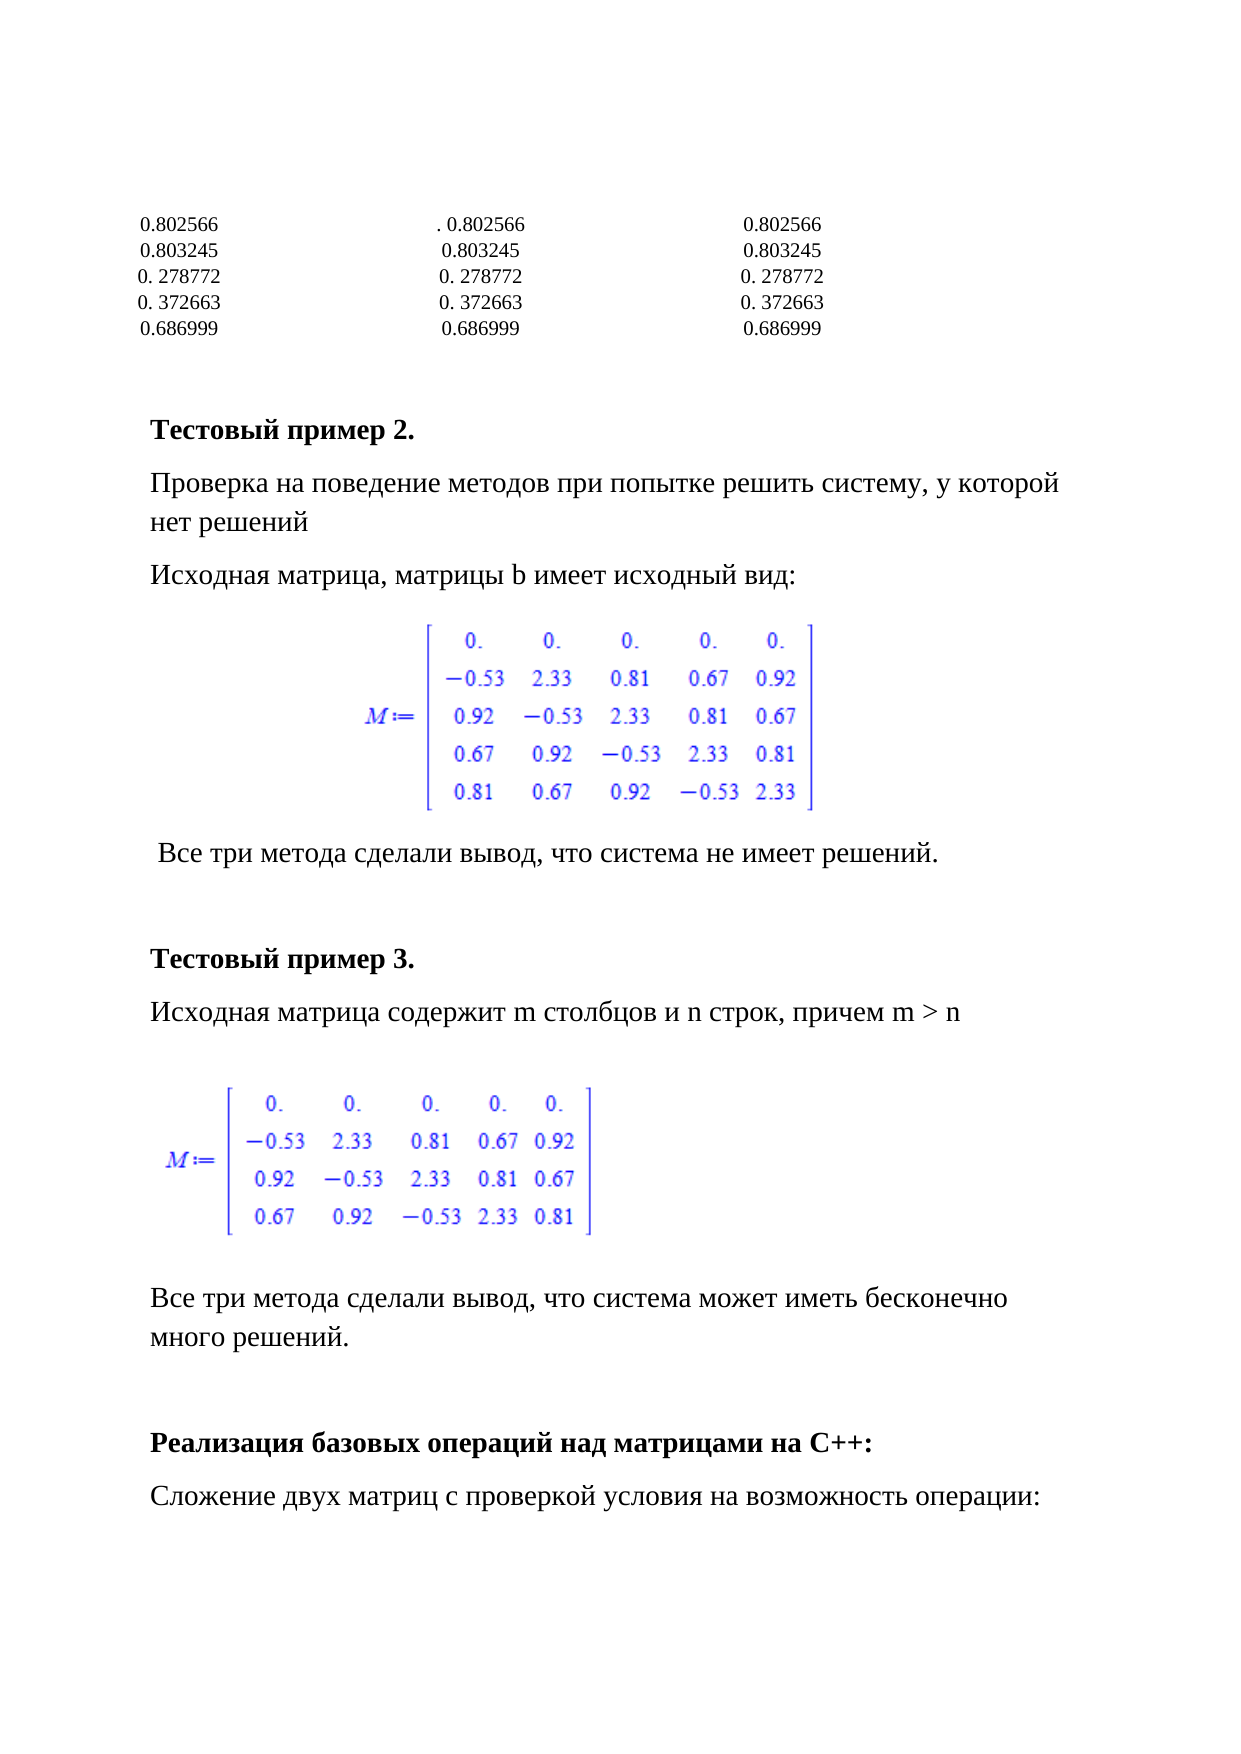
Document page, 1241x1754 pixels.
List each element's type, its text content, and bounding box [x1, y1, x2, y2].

table_header 0.802566 0.803245 0. 278772 0. 372663 0.686999 [28, 197, 330, 357]
text Реализация базовых операций над матрицами на С++: [150, 1425, 1090, 1459]
text Сложение двух матриц с проверкой условия на возможность операции: [150, 1478, 1090, 1512]
text Исходная матрица содержит m столбцов и n строк, причем m > n [150, 994, 1090, 1028]
picture [150, 1047, 655, 1262]
text Тестовый пример 3. [150, 941, 1090, 975]
picture [340, 610, 900, 817]
text Проверка на поведение методов при попытке решить систему, у которой нет решений [150, 465, 1090, 537]
text Тестовый пример 2. [150, 412, 1090, 446]
text Исходная матрица, матрицы b имеет исходный вид: [150, 557, 1090, 590]
text Все три метода сделали вывод, что система не имеет решений. [150, 835, 1090, 868]
text Все три метода сделали вывод, что система может иметь бесконечно много решений. [150, 1280, 1090, 1352]
table_header 0.802566 0.803245 0. 278772 0. 372663 0.686999 [631, 197, 933, 357]
table_header . 0.802566 0.803245 0. 278772 0. 372663 0.686999 [330, 197, 631, 357]
